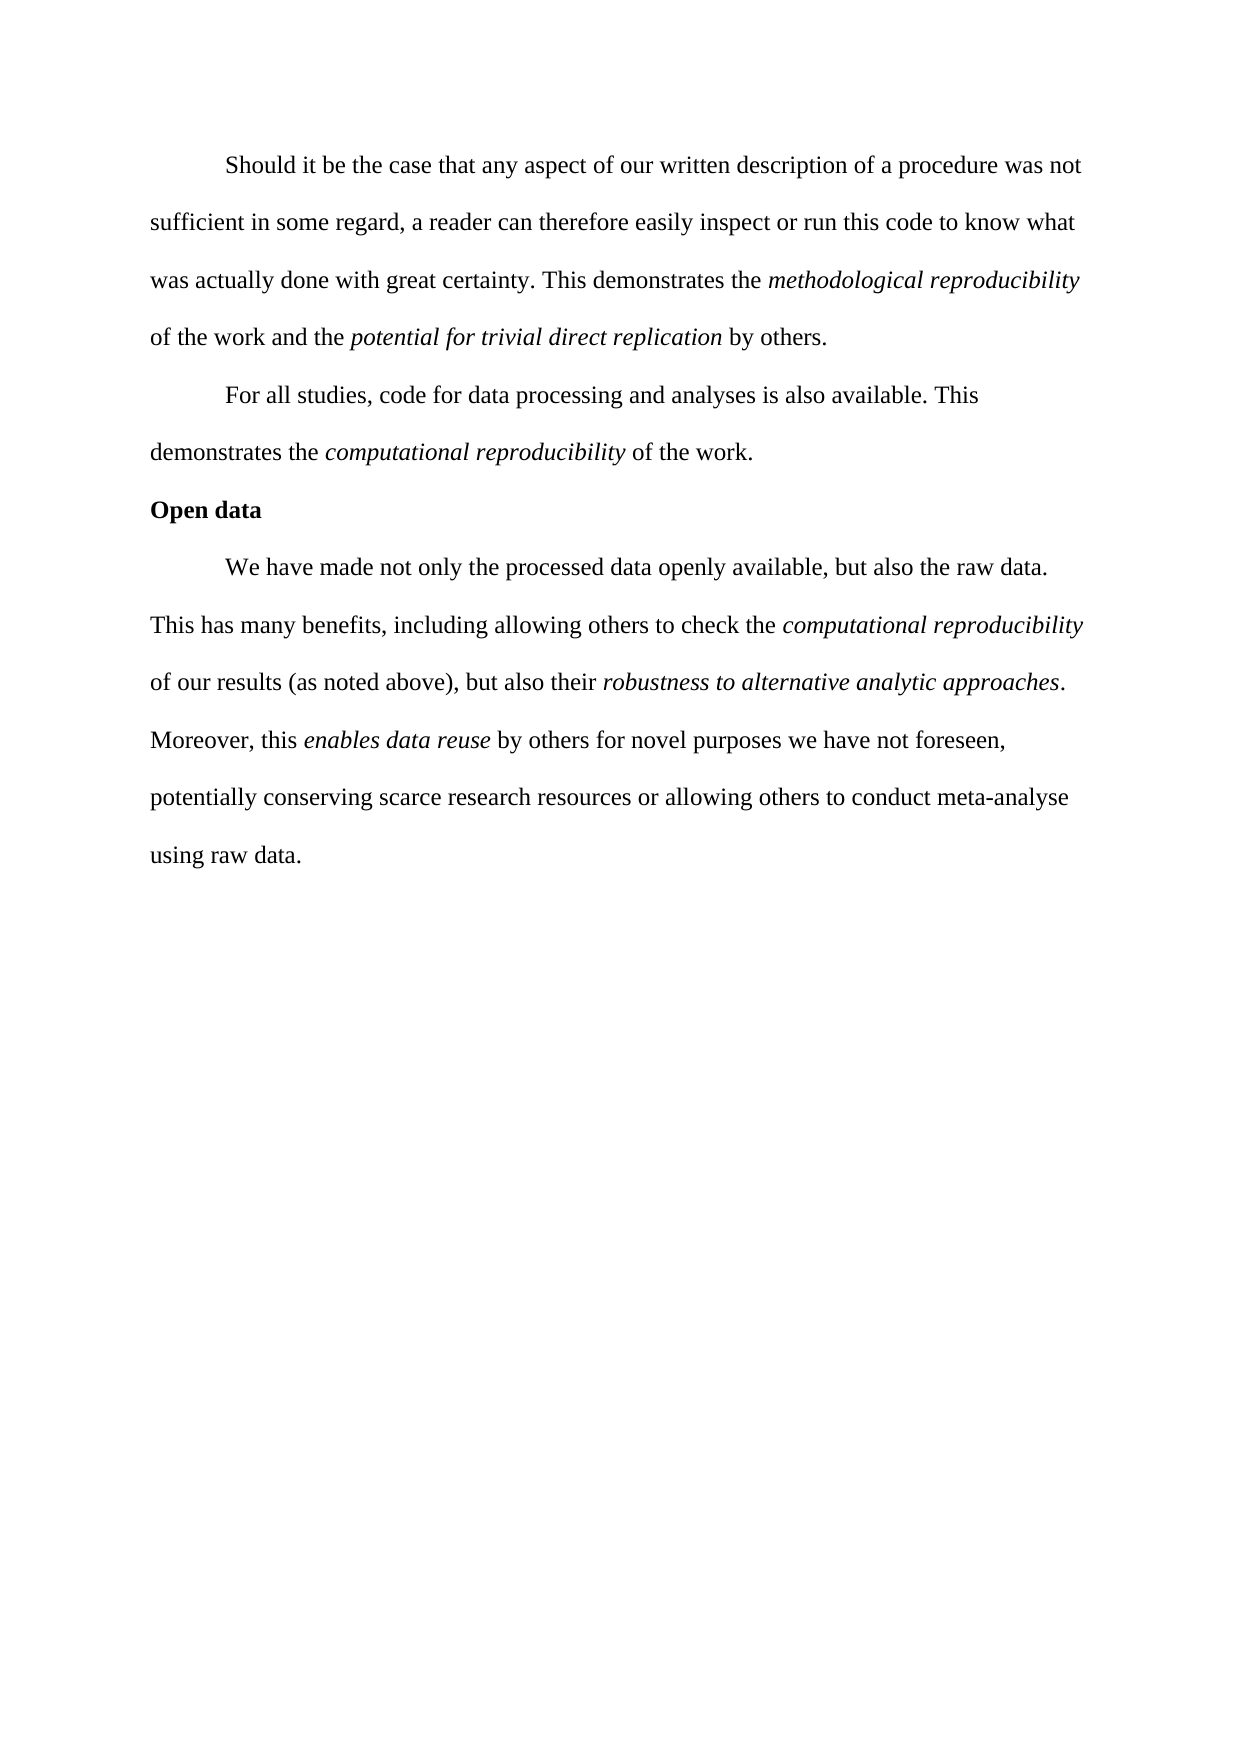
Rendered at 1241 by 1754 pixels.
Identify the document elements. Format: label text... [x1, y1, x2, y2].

text For all studies, code for data processing and analyses is also available. This demonstrates the computational reproducibility of the work. [150, 380, 1090, 466]
text Should it be the case that any aspect of our written description of a procedure was not sufficient in some regard, a reader can therefore easily inspect or run this code to know what was actually done with great certainty. This demonstrates the methodological reproducibility of the work and the potential for trivial direct replication by others. [150, 150, 1090, 351]
text We have made not only the processed data openly available, but also the raw data. This has many benefits, including allowing others to check the computational reproducibility of our results (as noted above), but also their robustness to alternative analytic approaches. Moreover, this enables data reuse by others for novel purposes we have not foreseen, potentially conserving scarce research resources or allowing others to conduct meta-analyse using raw data. [150, 552, 1090, 869]
text Open data [150, 495, 1090, 524]
